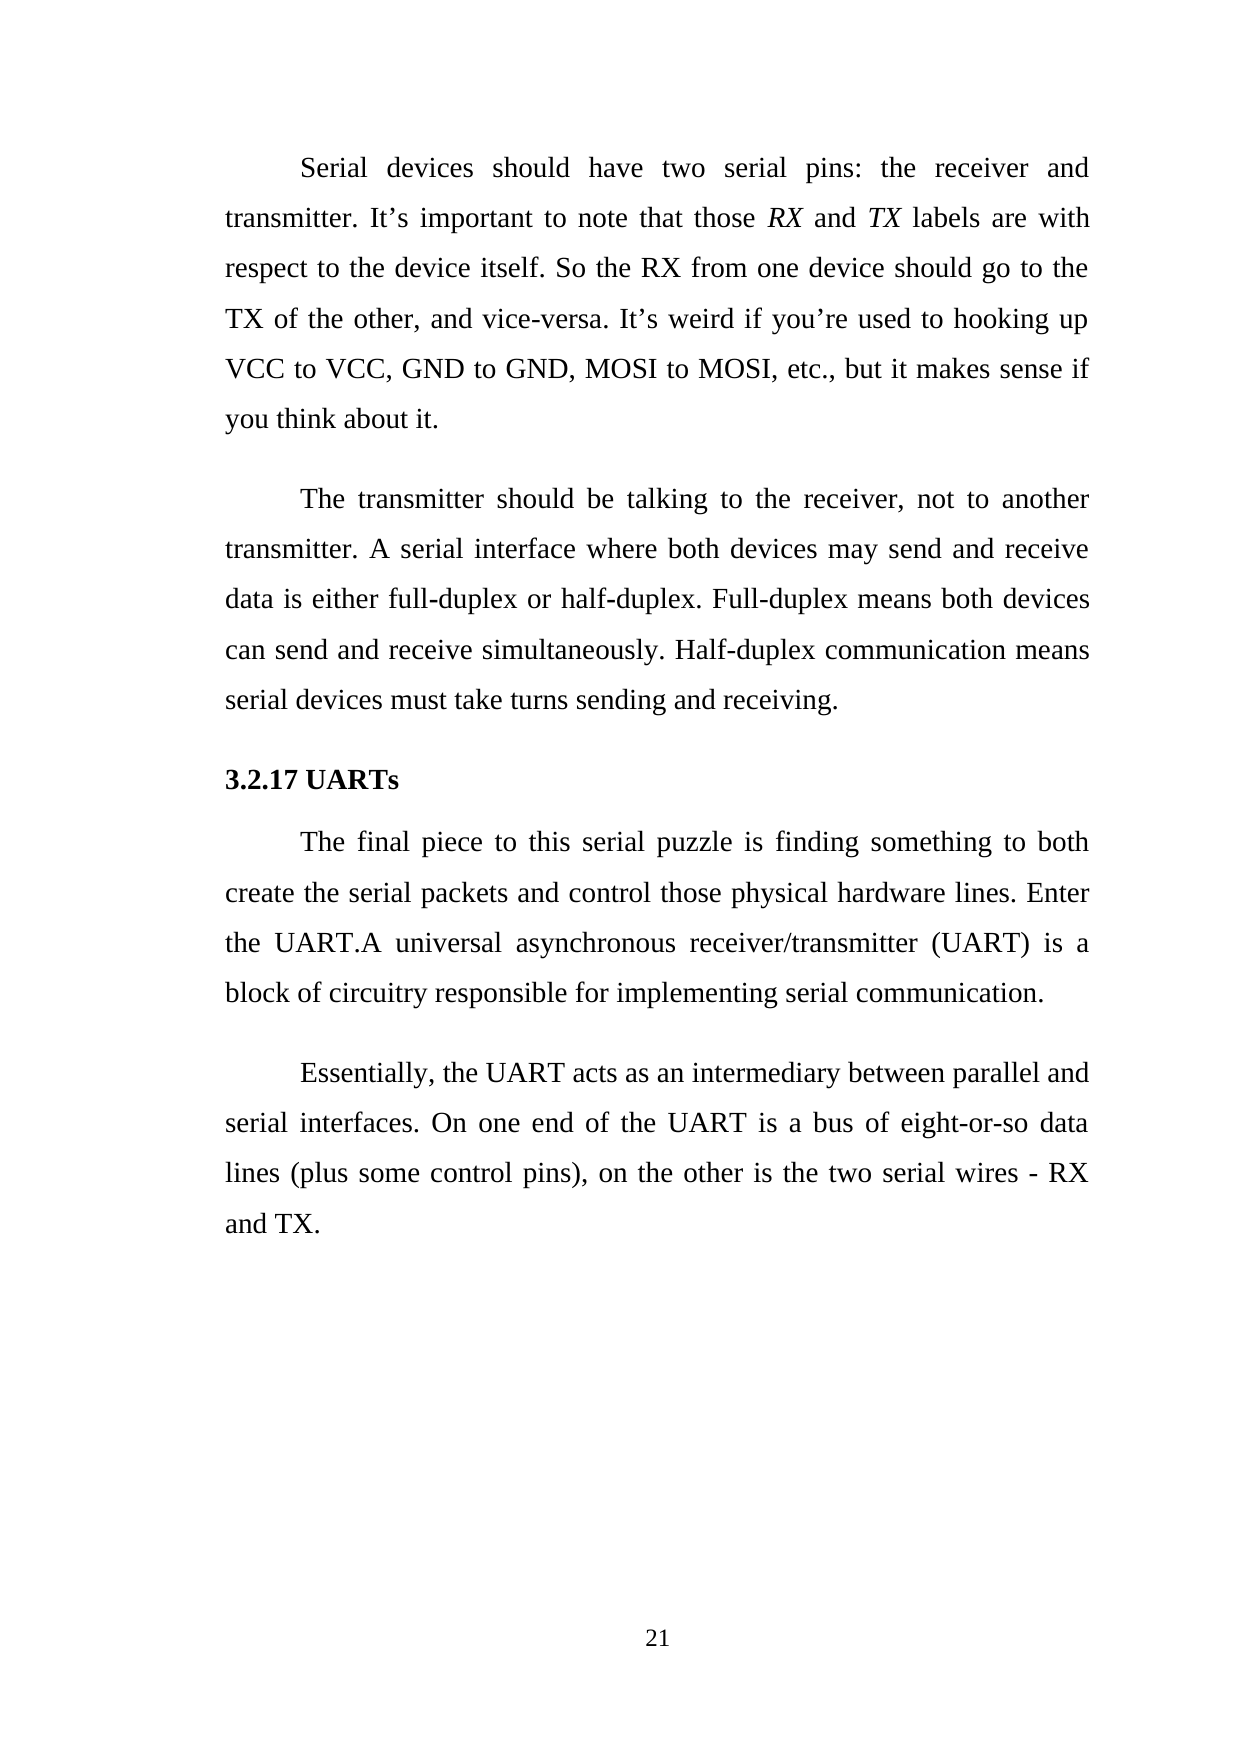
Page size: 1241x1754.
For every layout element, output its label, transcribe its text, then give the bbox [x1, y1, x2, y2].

text The final piece to this serial puzzle is finding something to both create the serial packets and control those physical hardware lines. Enter the UART.A universal asynchronous receiver/transmitter (UART) is a block of circuitry responsible for implementing serial communication. [225, 824, 1090, 1009]
text The transmitter should be talking to the receiver, not to another transmitter. A serial interface where both devices may send and receive data is either full-duplex or half-duplex. Full-duplex means both devices can send and receive simultaneously. Half-duplex communication means serial devices must take turns sending and receiving. [225, 481, 1090, 716]
text Essentially, the UART acts as an intermediary between parallel and serial interfaces. On one end of the UART is a bus of eight-or-so data lines (plus some control pins), on the other is the two serial wires - RX and TX. [225, 1055, 1090, 1239]
subtitle 3.2.17 UARTs [225, 762, 1090, 795]
text Serial devices should have two serial pins: the receiver and transmitter. It’s important to note that those RX and TX labels are with respect to the device itself. So the RX from one device should go to the TX of the other, and vice-versa. It’s weird if you’re used to hooking up VCC to VCC, GND to GND, MOSI to MOSI, etc., but it makes sense if you think about it. [225, 150, 1090, 435]
